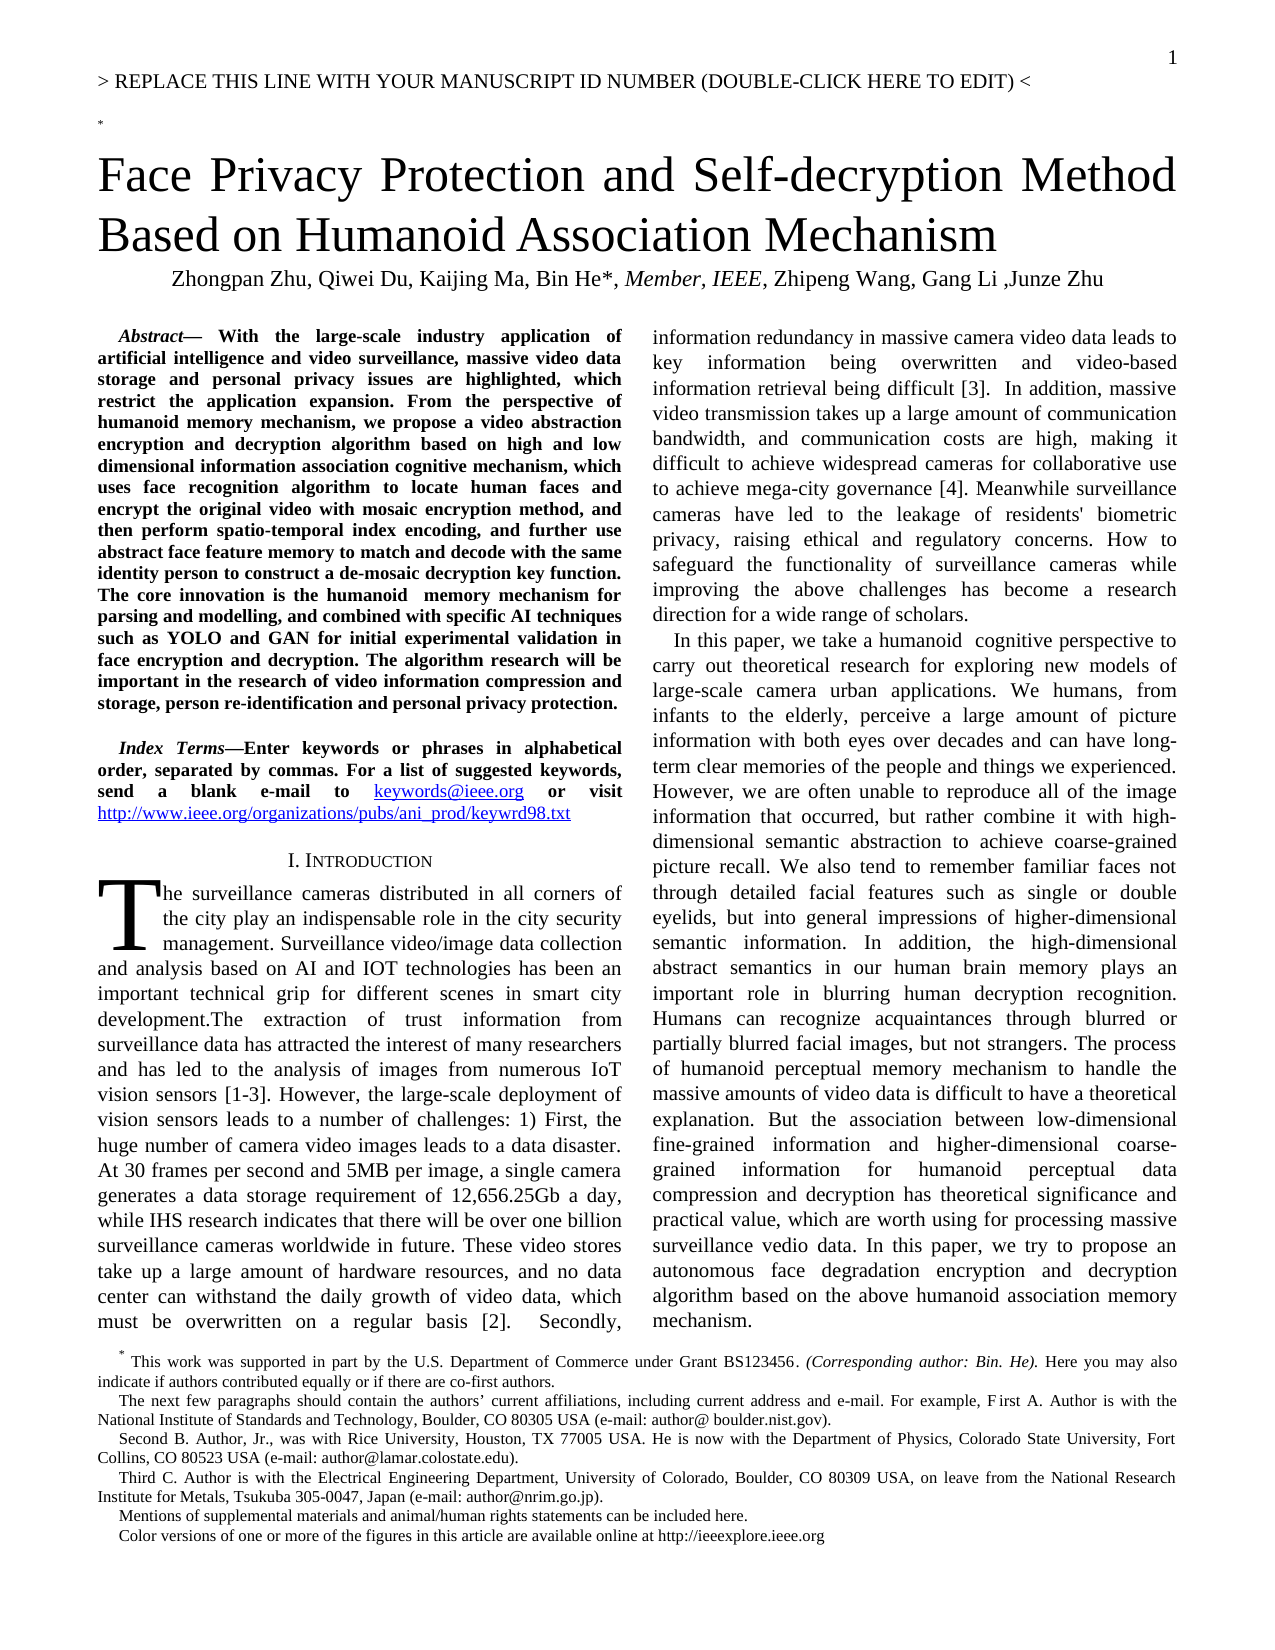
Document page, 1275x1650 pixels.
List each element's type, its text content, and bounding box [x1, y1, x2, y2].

text Index Terms—Enter keywords or phrases in alphabetical order, separated by commas. For a list of suggested keywords, send a blank e-mail to keywords@ieee.org or visit http://www.ieee.org/organizations/pubs/ani_prod/keywrd98.txt [97, 737, 622, 823]
subtitle I. INTRODUCTION [97, 848, 622, 872]
text Abstract— With the large-scale industry application of artificial intelligence and video surveillance, massive video data storage and personal privacy issues are highlighted, which restrict the application expansion. From the perspective of humanoid memory mechanism, we propose a video abstraction encryption and decryption algorithm based on high and low dimensional information association cognitive mechanism, which uses face recognition algorithm to locate human faces and encrypt the original video with mosaic encryption method, and then perform spatio-temporal index encoding, and further use abstract face feature memory to match and decode with the same identity person to construct a de-mosaic decryption key function. The core innovation is the humanoid memory mechanism for parsing and modelling, and combined with specific AI techniques such as YOLO and GAN for initial experimental validation in face encryption and decryption. The algorithm research will be important in the research of video information compression and storage, person re-identification and personal privacy protection. [97, 325, 622, 713]
text The extraction of trust information from surveillance data has attracted the interest of many researchers and has led to the analysis of images from numerous IoT vision sensors [1-3]. However, the large-scale deployment of vision sensors leads to a number of challenges: 1) First, the huge number of camera video images leads to a data disaster. At 30 frames per second and 5MB per image, a single camera generates a data storage requirement of 12,656.25Gb a day, while IHS research indicates that there will be over one billion surveillance cameras worldwide in future. These video stores take up a large amount of hardware resources, and no data center can withstand the daily growth of video data, which must be overwritten on a regular basis [2]. Secondly, information redundancy in massive camera video data leads to key information being overwritten and video-based information retrieval being difficult [3]. In addition, massive video transmission takes up a large amount of communication bandwidth, and communication costs are high, making it difficult to achieve widespread cameras for collaborative use to achieve mega-city governance [4]. Meanwhile surveillance cameras have led to the leakage of residents' biometric privacy, raising ethical and regulatory concerns. How to safeguard the functionality of surveillance cameras while improving the above challenges has become a research direction for a wide range of scholars. [652, 325, 1177, 626]
text Zhongpan Zhu, Qiwei Du, Kaijing Ma, Bin He*, Member, IEEE, Zhipeng Wang, Gang Li ,Junze Zhu [97, 265, 1177, 292]
text Face Privacy Protection and Self-decryption Method Based on Humanoid Association Mechanism [97, 145, 1177, 263]
text In this paper, we take a humanoid cognitive perspective to carry out theoretical research for exploring new models of large-scale camera urban applications. We humans, from infants to the elderly, perceive a large amount of picture information with both eyes over decades and can have long-term clear memories of the people and things we experienced. However, we are often unable to reproduce all of the image information that occurred, but rather combine it with high-dimensional semantic abstraction to achieve coarse-grained picture recall. We also tend to remember familiar faces not through detailed facial features such as single or double eyelids, but into general impressions of higher-dimensional semantic information. In addition, the high-dimensional abstract semantics in our human brain memory plays an important role in blurring human decryption recognition. Humans can recognize acquaintances through blurred or partially blurred facial images, but not strangers. The process of humanoid perceptual memory mechanism to handle the massive amounts of video data is difficult to have a theoretical explanation. But the association between low-dimensional fine-grained information and higher-dimensional coarse-grained information for humanoid perceptual data compression and decryption has theoretical significance and practical value, which are worth using for processing massive surveillance vedio data. In this paper, we try to propose an autonomous face degradation encryption and decryption algorithm based on the above humanoid association memory mechanism. [652, 628, 1177, 1332]
text The extraction of trust information from surveillance data has attracted the interest of many researchers and has led to the analysis of images from numerous IoT vision sensors [1-3]. However, the large-scale deployment of vision sensors leads to a number of challenges: 1) First, the huge number of camera video images leads to a data disaster. At 30 frames per second and 5MB per image, a single camera generates a data storage requirement of 12,656.25Gb a day, while IHS research indicates that there will be over one billion surveillance cameras worldwide in future. These video stores take up a large amount of hardware resources, and no data center can withstand the daily growth of video data, which must be overwritten on a regular basis [2]. Secondly, information redundancy in massive camera video data leads to key information being overwritten and video-based information retrieval being difficult [3]. In addition, massive video transmission takes up a large amount of communication bandwidth, and communication costs are high, making it difficult to achieve widespread cameras for collaborative use to achieve mega-city governance [4]. Meanwhile surveillance cameras have led to the leakage of residents' biometric privacy, raising ethical and regulatory concerns. How to safeguard the functionality of surveillance cameras while improving the above challenges has become a research direction for a wide range of scholars. [97, 881, 622, 1333]
